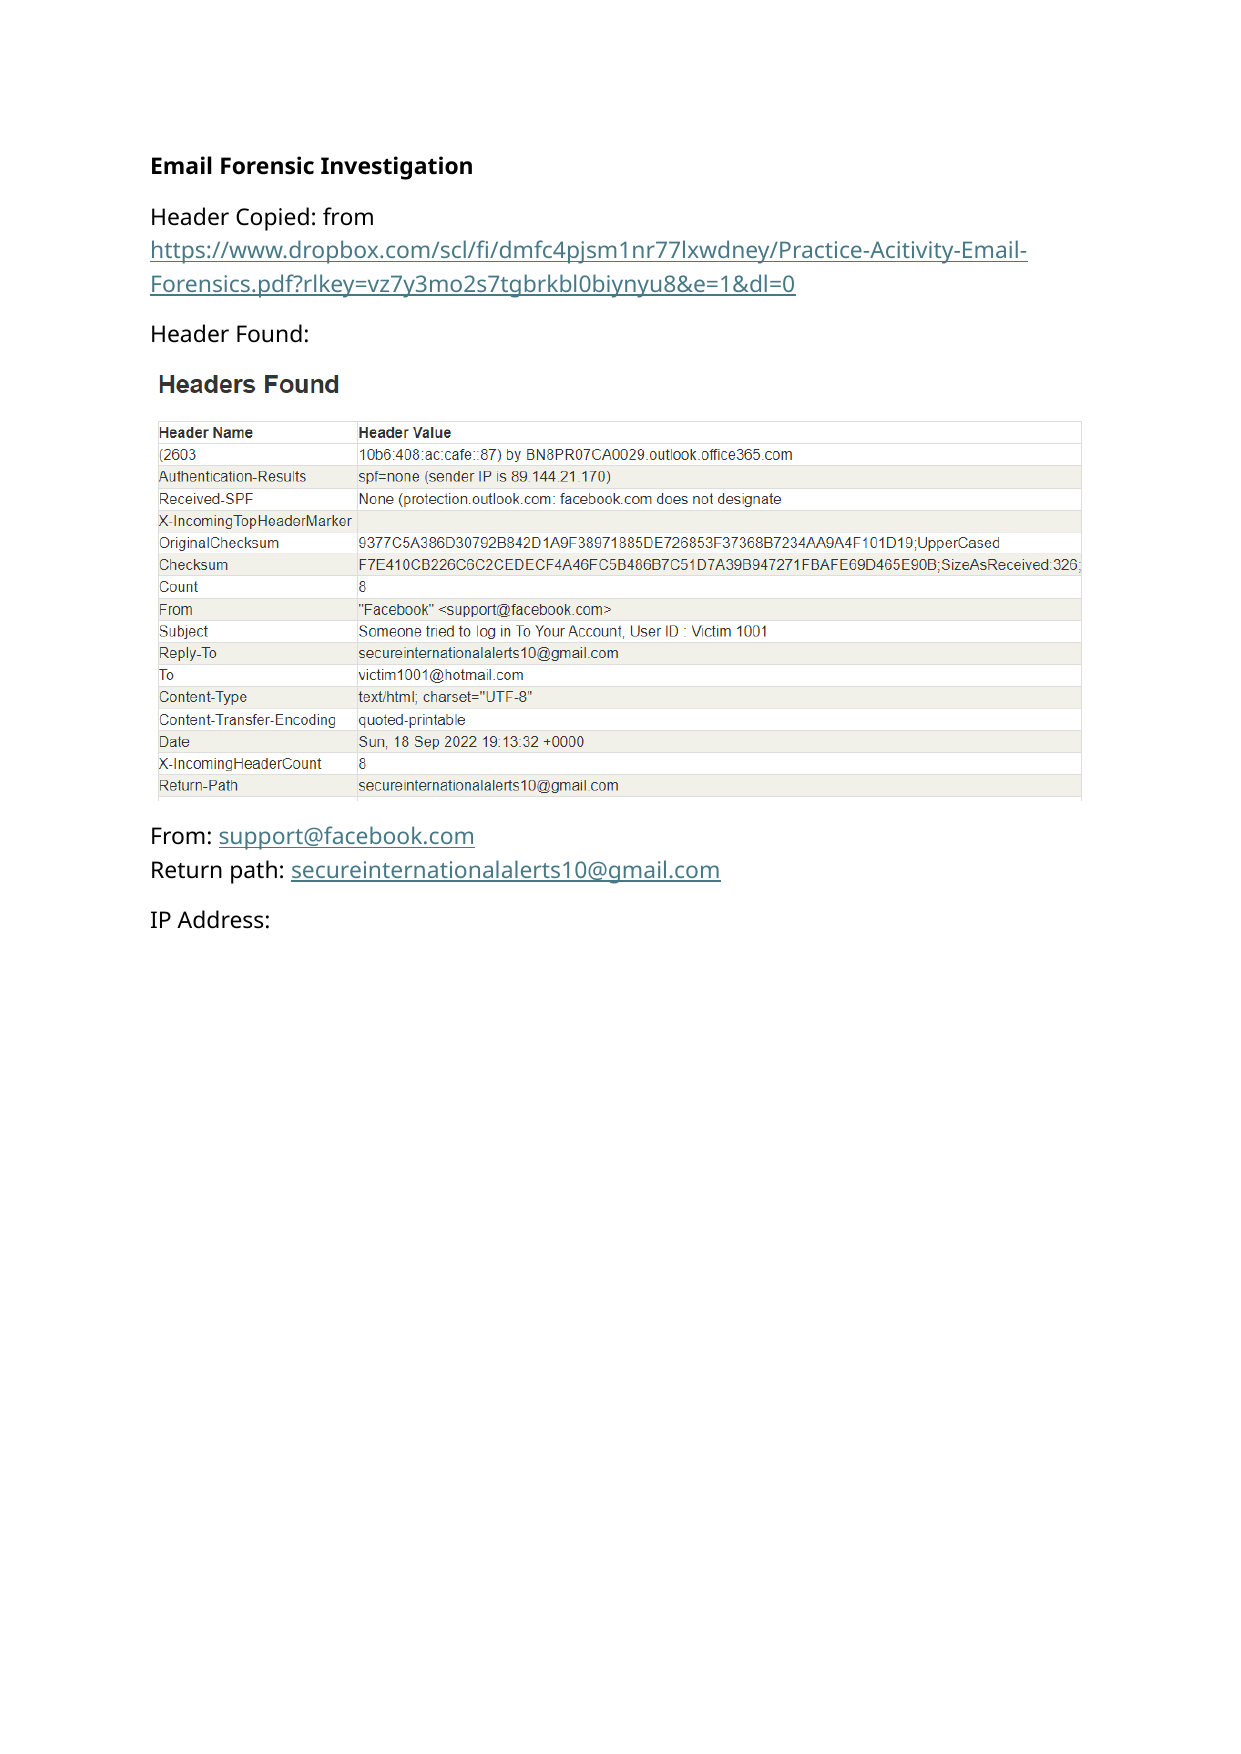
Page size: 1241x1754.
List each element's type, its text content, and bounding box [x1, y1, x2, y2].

picture [150, 368, 1091, 801]
text Header Found: [150, 318, 1090, 349]
text From: support@facebook.com Return path: secureinternationalalerts10@gmail.com [150, 820, 1090, 885]
text IP Address: [150, 904, 1090, 936]
text Header Copied: from https://www.dropbox.com/scl/fi/dmfc4pjsm1nr77lxwdney/Practice-Acitivity-Email-Forensics.pdf?rlkey=vz7y3mo2s7tgbrkbl0biynyu8&e=1&dl=0 [150, 200, 1090, 299]
text Email Forensic Investigation [150, 150, 1090, 181]
